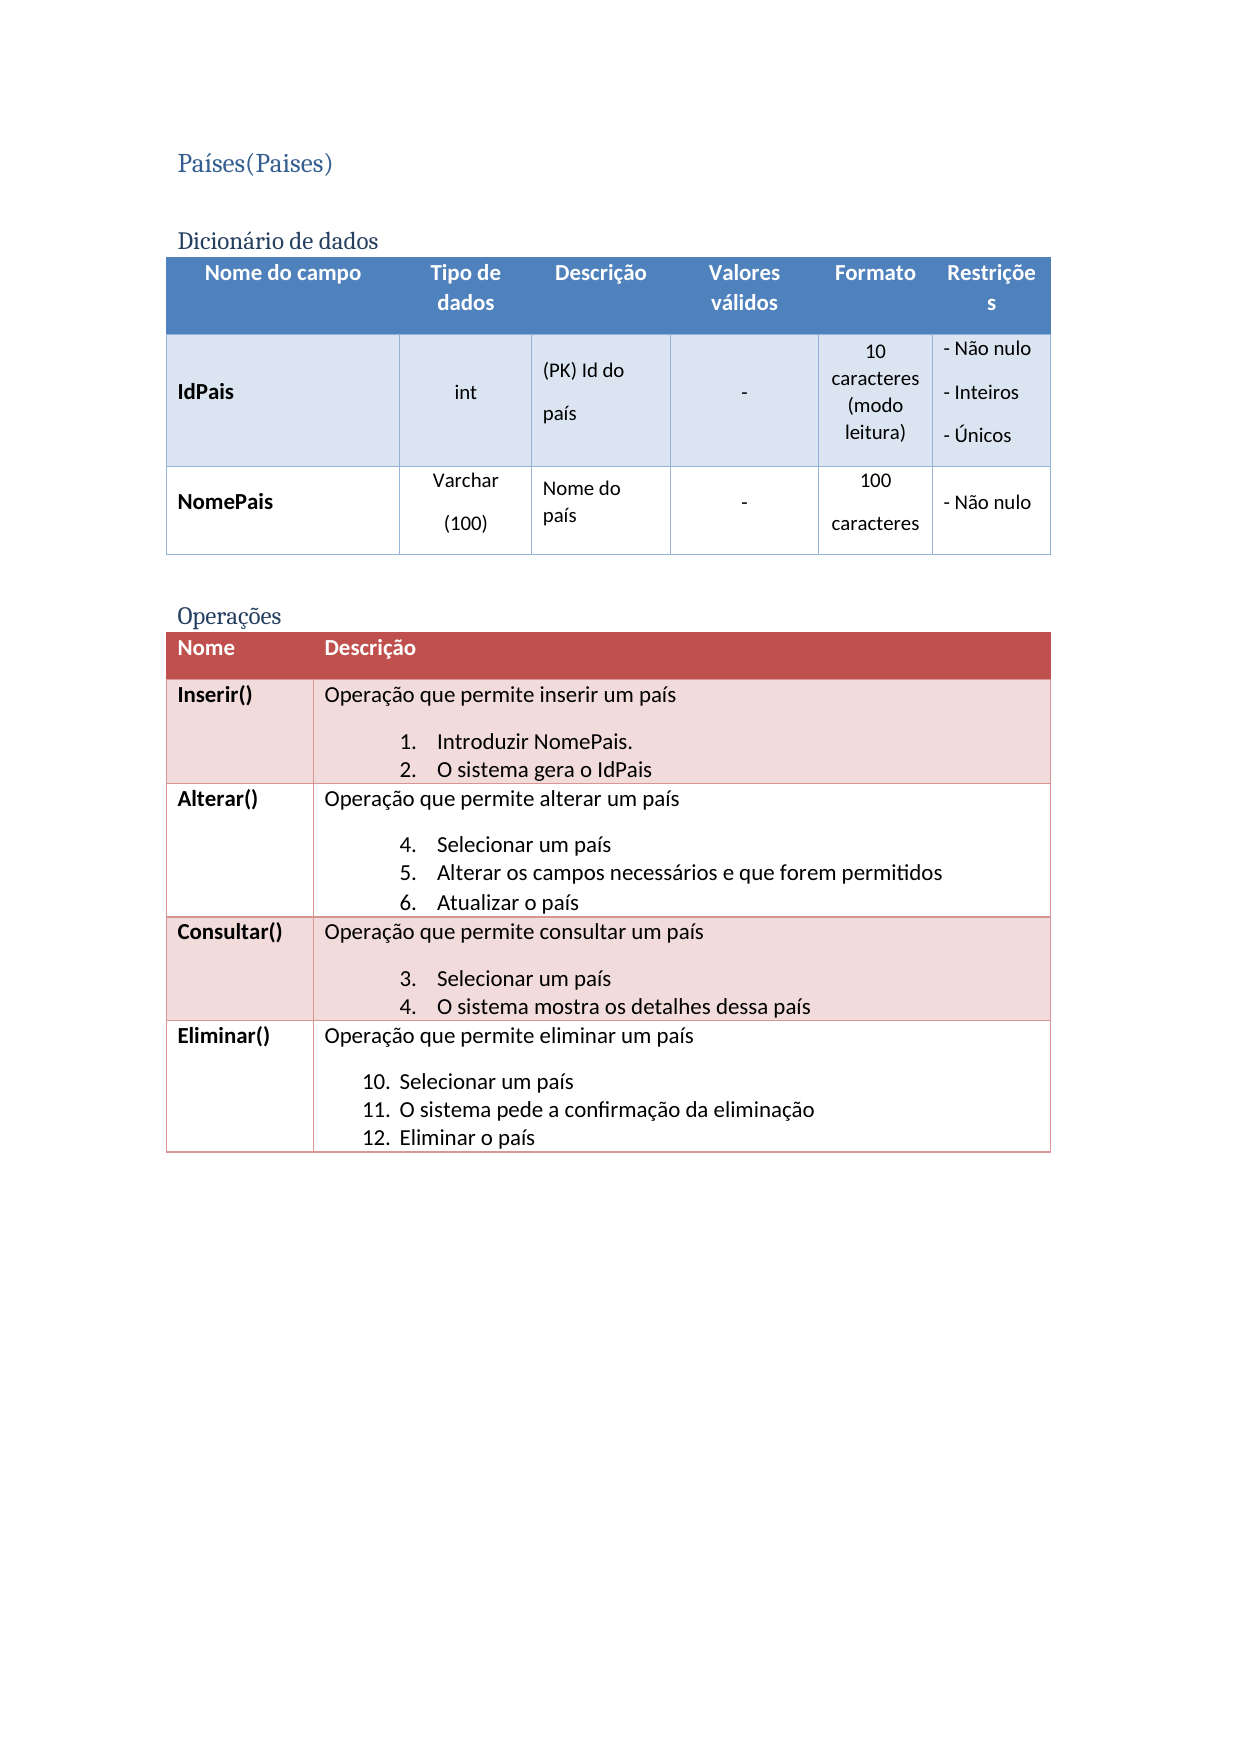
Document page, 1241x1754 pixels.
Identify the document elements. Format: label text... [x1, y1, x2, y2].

table_header Descrição [313, 633, 1050, 679]
table_cell Operação que permite eliminar um país Selecionar um país O sistema pede a confirmação da eliminação Eliminar o país [314, 1021, 1050, 1151]
table_cell - Não nulo - Inteiros - Únicos [933, 335, 1050, 466]
table_cell Eliminar() [167, 1021, 313, 1151]
subtitle Operações [177, 602, 1063, 630]
table_header Restrições [932, 258, 1050, 334]
table_cell Varchar (100) [400, 467, 531, 554]
table_cell 100 caracteres [819, 467, 932, 554]
table_cell IdPais [167, 335, 399, 466]
table_cell - [671, 335, 818, 466]
table_cell 10 caracteres (modo leitura) [819, 335, 932, 466]
table_cell - Não nulo [933, 467, 1050, 554]
table_header Formato [819, 258, 932, 334]
table_header Descrição [531, 258, 670, 334]
table_header Nome do campo [167, 258, 400, 334]
table_cell Inserir() [167, 680, 313, 783]
table_cell Nome do país [532, 467, 670, 554]
table_cell int [400, 335, 531, 466]
table_cell - [671, 467, 818, 554]
table_cell (PK) Id do país [532, 335, 670, 466]
table_cell Alterar() [167, 784, 313, 916]
table_cell Operação que permite inserir um país Introduzir NomePais. O sistema gera o IdPais [314, 680, 1050, 783]
table_header Tipo de dados [400, 258, 531, 334]
table_cell Consultar() [167, 918, 313, 1020]
table_header Nome [167, 633, 313, 679]
subtitle Dicionário de dados [177, 227, 1063, 256]
table_cell Operação que permite consultar um país Selecionar um país O sistema mostra os detalhes dessa país [314, 918, 1050, 1020]
table_cell NomePais [167, 467, 399, 554]
subtitle Países(Paises) [177, 148, 1063, 179]
table_header Valores válidos [670, 258, 819, 334]
table_cell Operação que permite alterar um país Selecionar um país Alterar os campos necessários e que forem permitidos Atualizar o país [314, 784, 1050, 916]
